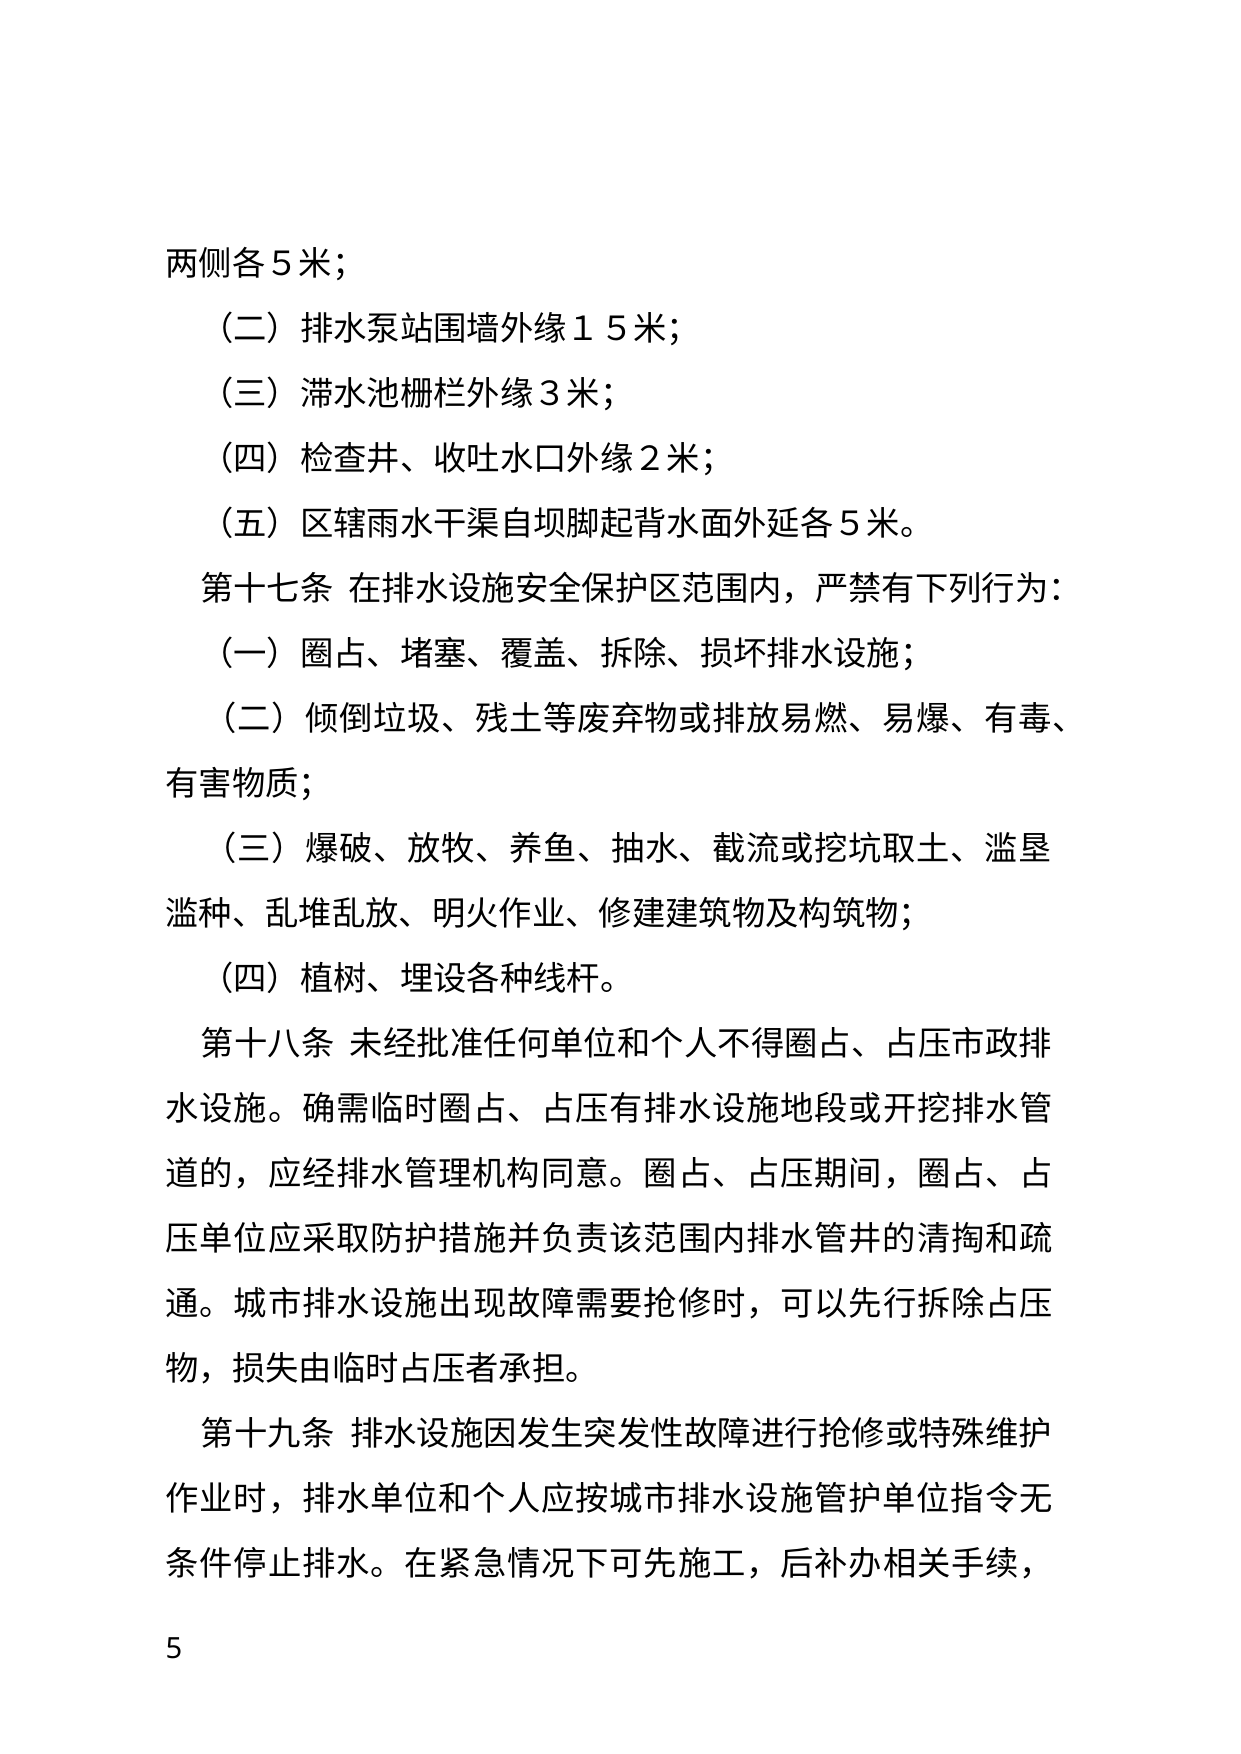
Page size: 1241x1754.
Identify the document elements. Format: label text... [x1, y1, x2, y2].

text （二）倾倒垃圾、残土等废弃物或排放易燃、易爆、有毒、有害物质； [165, 684, 1053, 814]
text （三）爆破、放牧、养鱼、抽水、截流或挖坑取土、滥垦滥种、乱堆乱放、明火作业、修建建筑物及构筑物； [165, 814, 1053, 944]
text （五）区辖雨水干渠自坝脚起背水面外延各５米。 [165, 489, 1053, 554]
text （四）植树、埋设各种线杆。 [165, 944, 1053, 1009]
text 第十八条 未经批准任何单位和个人不得圈占、占压市政排水设施。确需临时圈占、占压有排水设施地段或开挖排水管道的，应经排水管理机构同意。圈占、占压期间，圈占、占压单位应采取防护措施并负责该范围内排水管井的清掏和疏通。城市排水设施出现故障需要抢修时，可以先行拆除占压物，损失由临时占压者承担。 [165, 1009, 1053, 1399]
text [165, 229, 1053, 294]
text （四）检查井、收吐水口外缘２米； [165, 424, 1053, 489]
text （一）圈占、堵塞、覆盖、拆除、损坏排水设施； [165, 619, 1053, 684]
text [165, 1399, 1053, 1594]
text （二）排水泵站围墙外缘１５米； [165, 294, 1053, 359]
text （三）滞水池栅栏外缘３米； [165, 359, 1053, 424]
text 第十七条 在排水设施安全保护区范围内，严禁有下列行为： [165, 554, 1053, 619]
